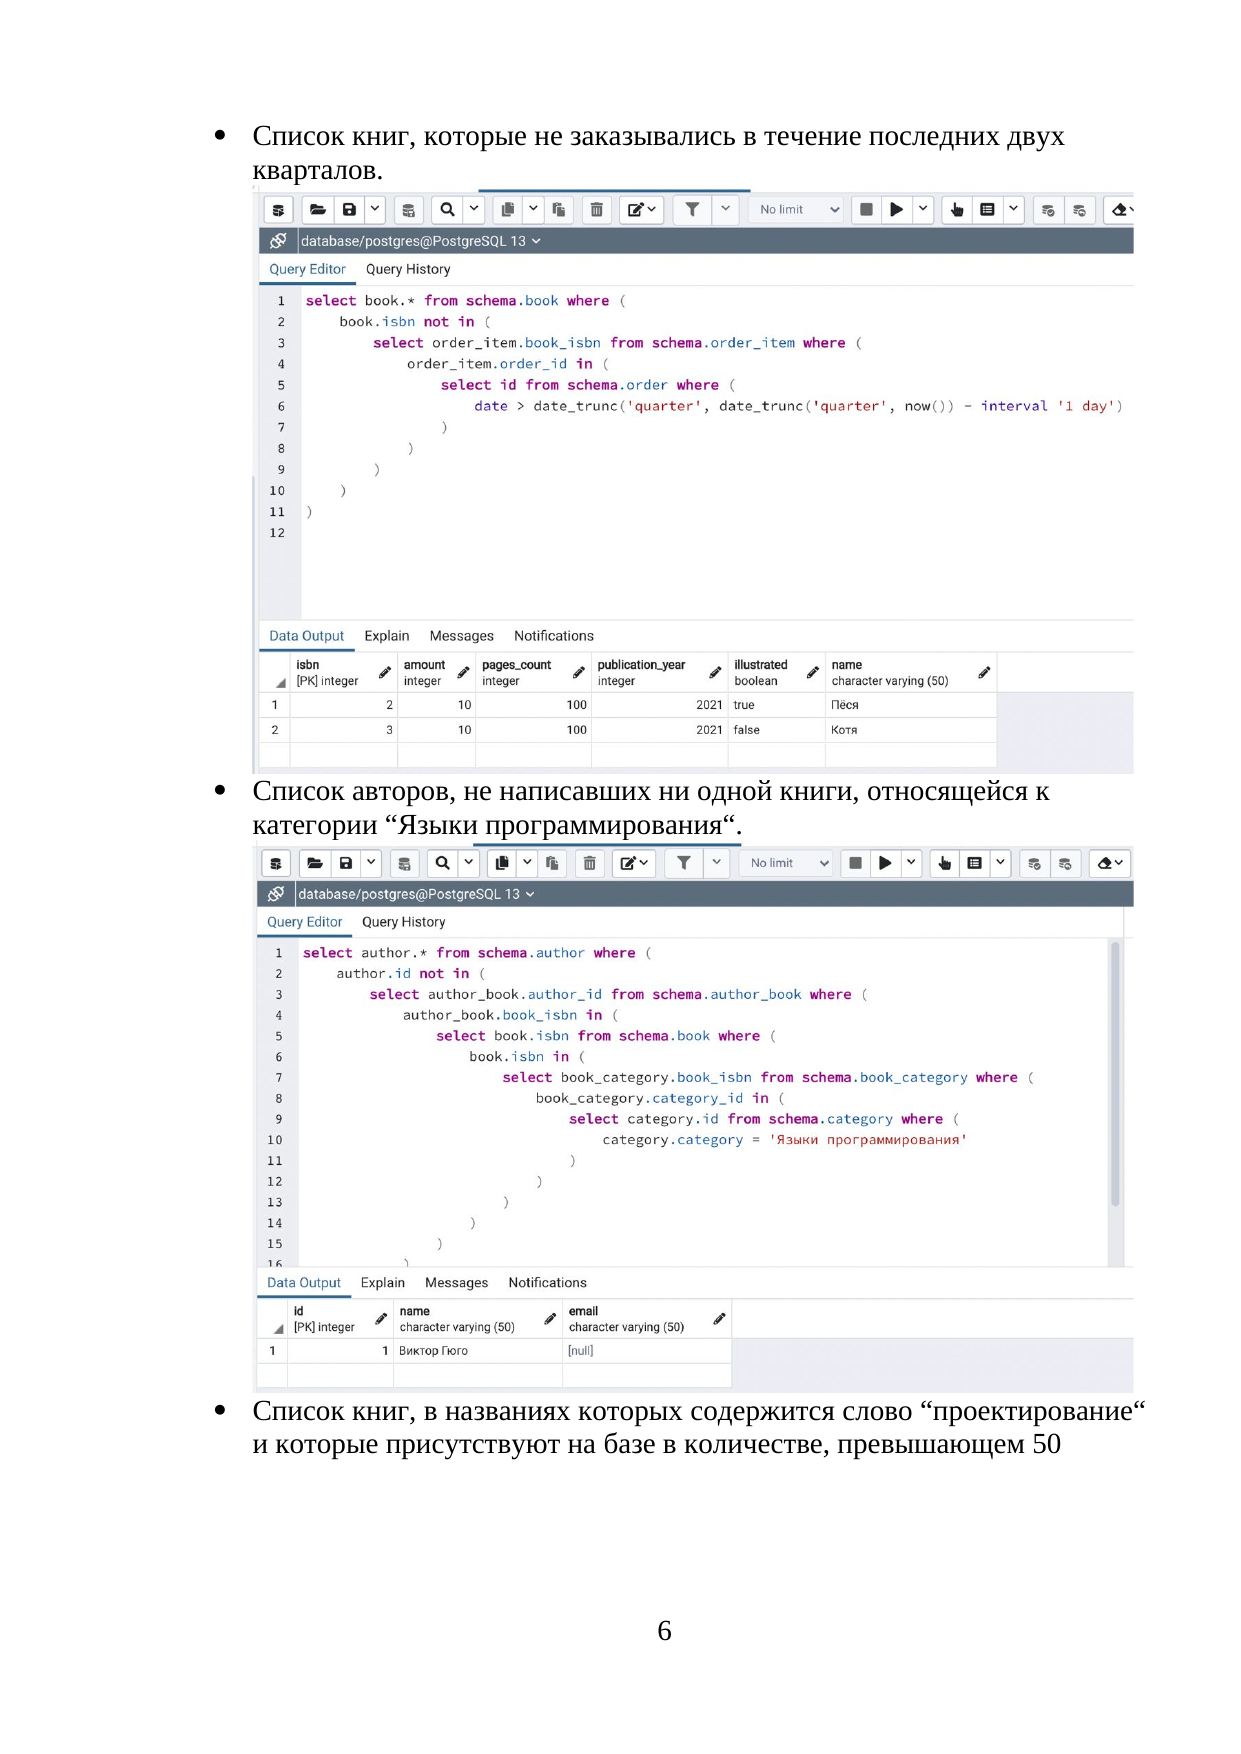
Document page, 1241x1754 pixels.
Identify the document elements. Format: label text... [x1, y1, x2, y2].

picture [252, 840, 1134, 1393]
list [215, 1393, 1152, 1460]
picture [252, 185, 1134, 774]
